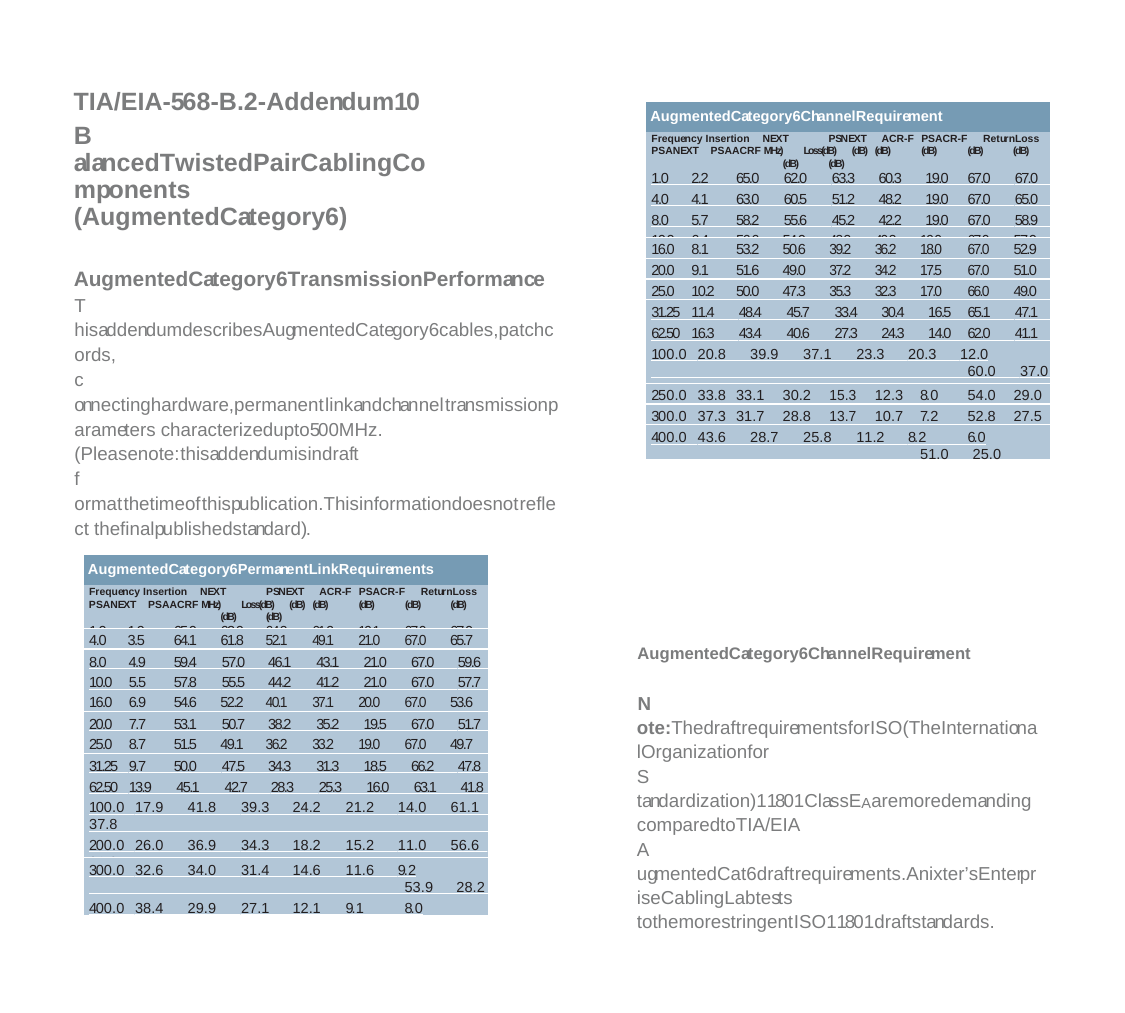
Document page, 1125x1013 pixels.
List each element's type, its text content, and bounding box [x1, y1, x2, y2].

text Note:ThedraftrequirementsforISO(TheInternationalOrganizationfor Standardization)11801ClassEAaremoredemandingcomparedtoTIA/EIA AugmentedCat6draftrequirements.Anixter’sEnterpriseCablingLabtests tothemorestringentISO11801draftstandards. [637, 693, 1040, 933]
text AugmentedCategory6TransmissionPerformance ThisaddendumdescribesAugmentedCategory6cables,patchcords, connectinghardware,permanentlinkandchanneltransmissionparameters characterizedupto500MHz.(Pleasenote:thisaddendumisindraft formatthetimeofthispublication.Thisinformationdoesnotreflect thefinalpublishedstandard). [73, 267, 562, 539]
subtitle TIA/EIA-568-B.2-Addendum10 [73, 87, 1060, 115]
text BalancedTwistedPairCablingComponents (AugmentedCategory6) [73, 123, 440, 231]
text AugmentedCategory6ChannelRequirement [637, 644, 1060, 663]
